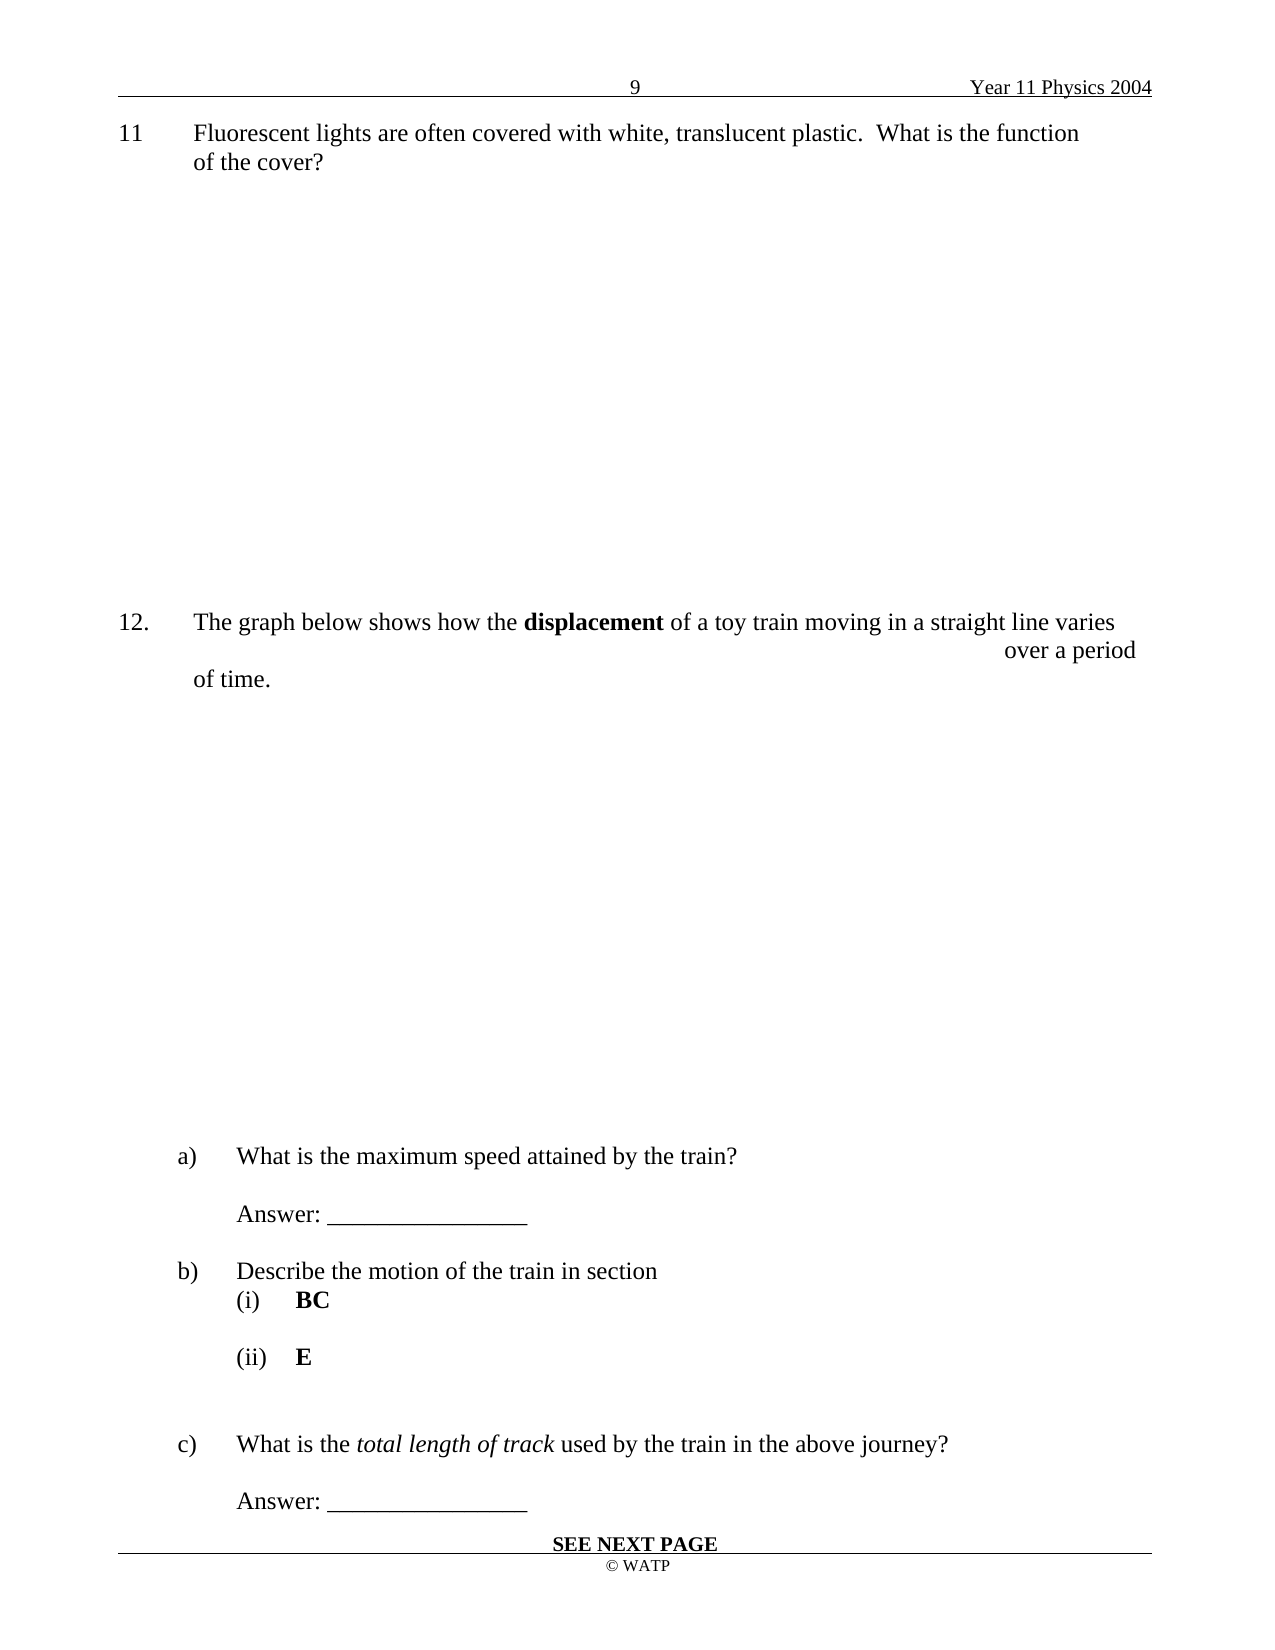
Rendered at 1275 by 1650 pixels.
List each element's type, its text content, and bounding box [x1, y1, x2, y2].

text 11 Fluorescent lights are often covered with white, translucent plastic. What is the function of the cover? [118, 118, 1101, 176]
text b) Describe the motion of the train in section [177, 1256, 1157, 1285]
text c) What is the total length of track used by the train in the above journey? [177, 1429, 1157, 1457]
text Answer: ________________ [177, 1199, 1157, 1227]
text (i) BC [236, 1285, 1157, 1314]
text Answer: ________________ [177, 1486, 1157, 1515]
text (ii) E [236, 1342, 1157, 1371]
list The graph below shows how the displacement of a toy train moving in a straight line varies over a period of time. [118, 607, 1157, 693]
text a) What is the maximum speed attained by the train? [118, 1141, 1157, 1170]
